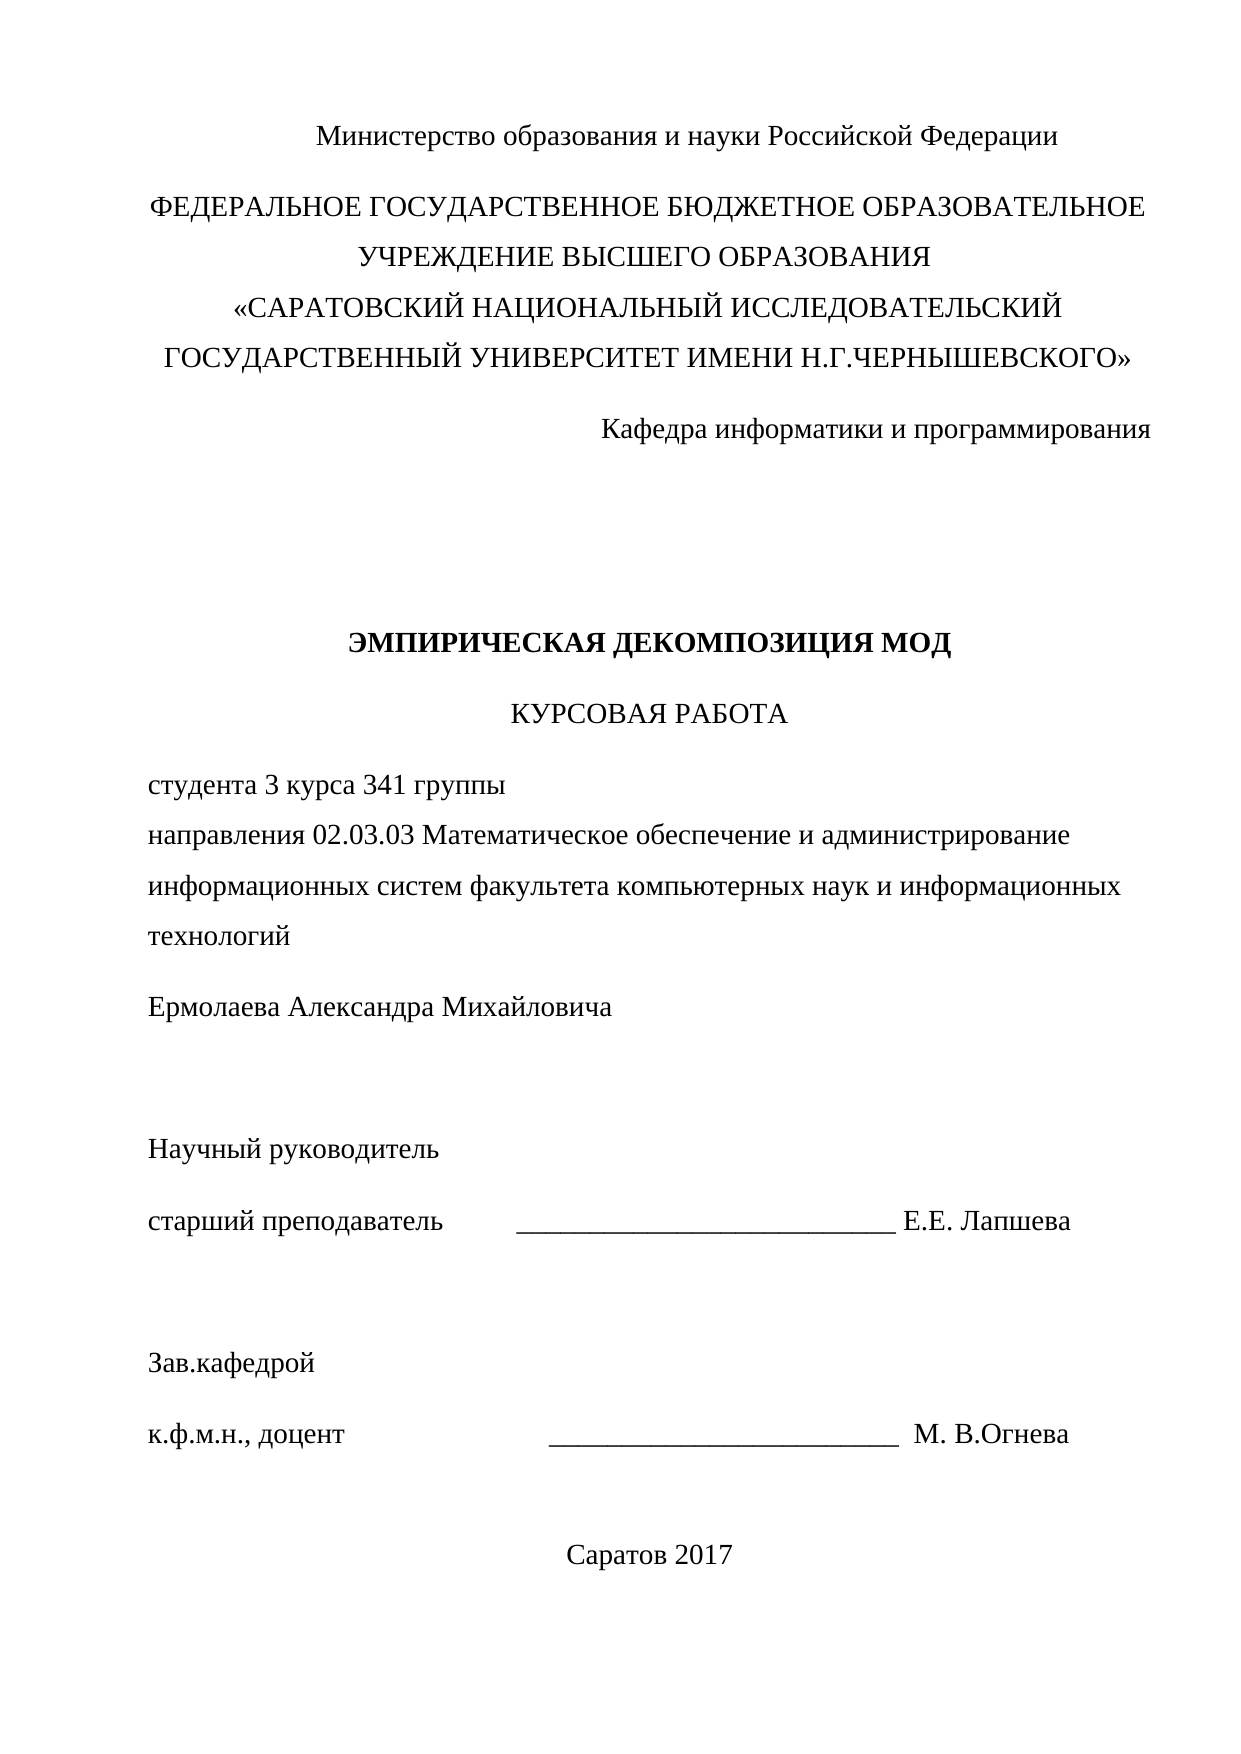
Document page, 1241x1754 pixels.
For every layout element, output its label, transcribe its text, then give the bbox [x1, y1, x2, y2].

text к.ф.м.н., доцент ________________________ М. В.Огнева [148, 1416, 1151, 1449]
text Саратов 2017 [148, 1537, 1151, 1571]
text КУРСОВАЯ РАБОТА [148, 696, 1151, 729]
text студента 3 курса 341 группы направления 02.03.03 Математическое обеспечение и администрирование информационных систем факультета компьютерных наук и информационных технологий [148, 767, 1151, 952]
text Кафедра информатики и программирования [148, 411, 1151, 445]
text Научный руководитель [148, 1131, 1151, 1165]
text ФЕДЕРАЛЬНОЕ ГОСУДАРСТВЕННОЕ БЮДЖЕТНОЕ ОБРАЗОВАТЕЛЬНОЕ УЧРЕЖДЕНИЕ ВЫСШЕГО ОБРАЗОВАНИЯ «САРАТОВСКИЙ НАЦИОНАЛЬНЫЙ ИССЛЕДОВАТЕЛЬСКИЙ ГОСУДАРСТВЕННЫЙ УНИВЕРСИТЕТ ИМЕНИ Н.Г.ЧЕРНЫШЕВСКОГО» [133, 189, 1163, 374]
text ЭМПИРИЧЕСКАЯ ДЕКОМПОЗИЦИЯ МОД [148, 625, 1151, 658]
text Зав.кафедрой [148, 1345, 1151, 1378]
text Министерство образования и науки Российской Федерации [150, 118, 1151, 152]
text старший преподаватель __________________________ Е.Е. Лапшева [148, 1203, 1151, 1236]
text Ермолаева Александра Михайловича [148, 989, 1151, 1023]
